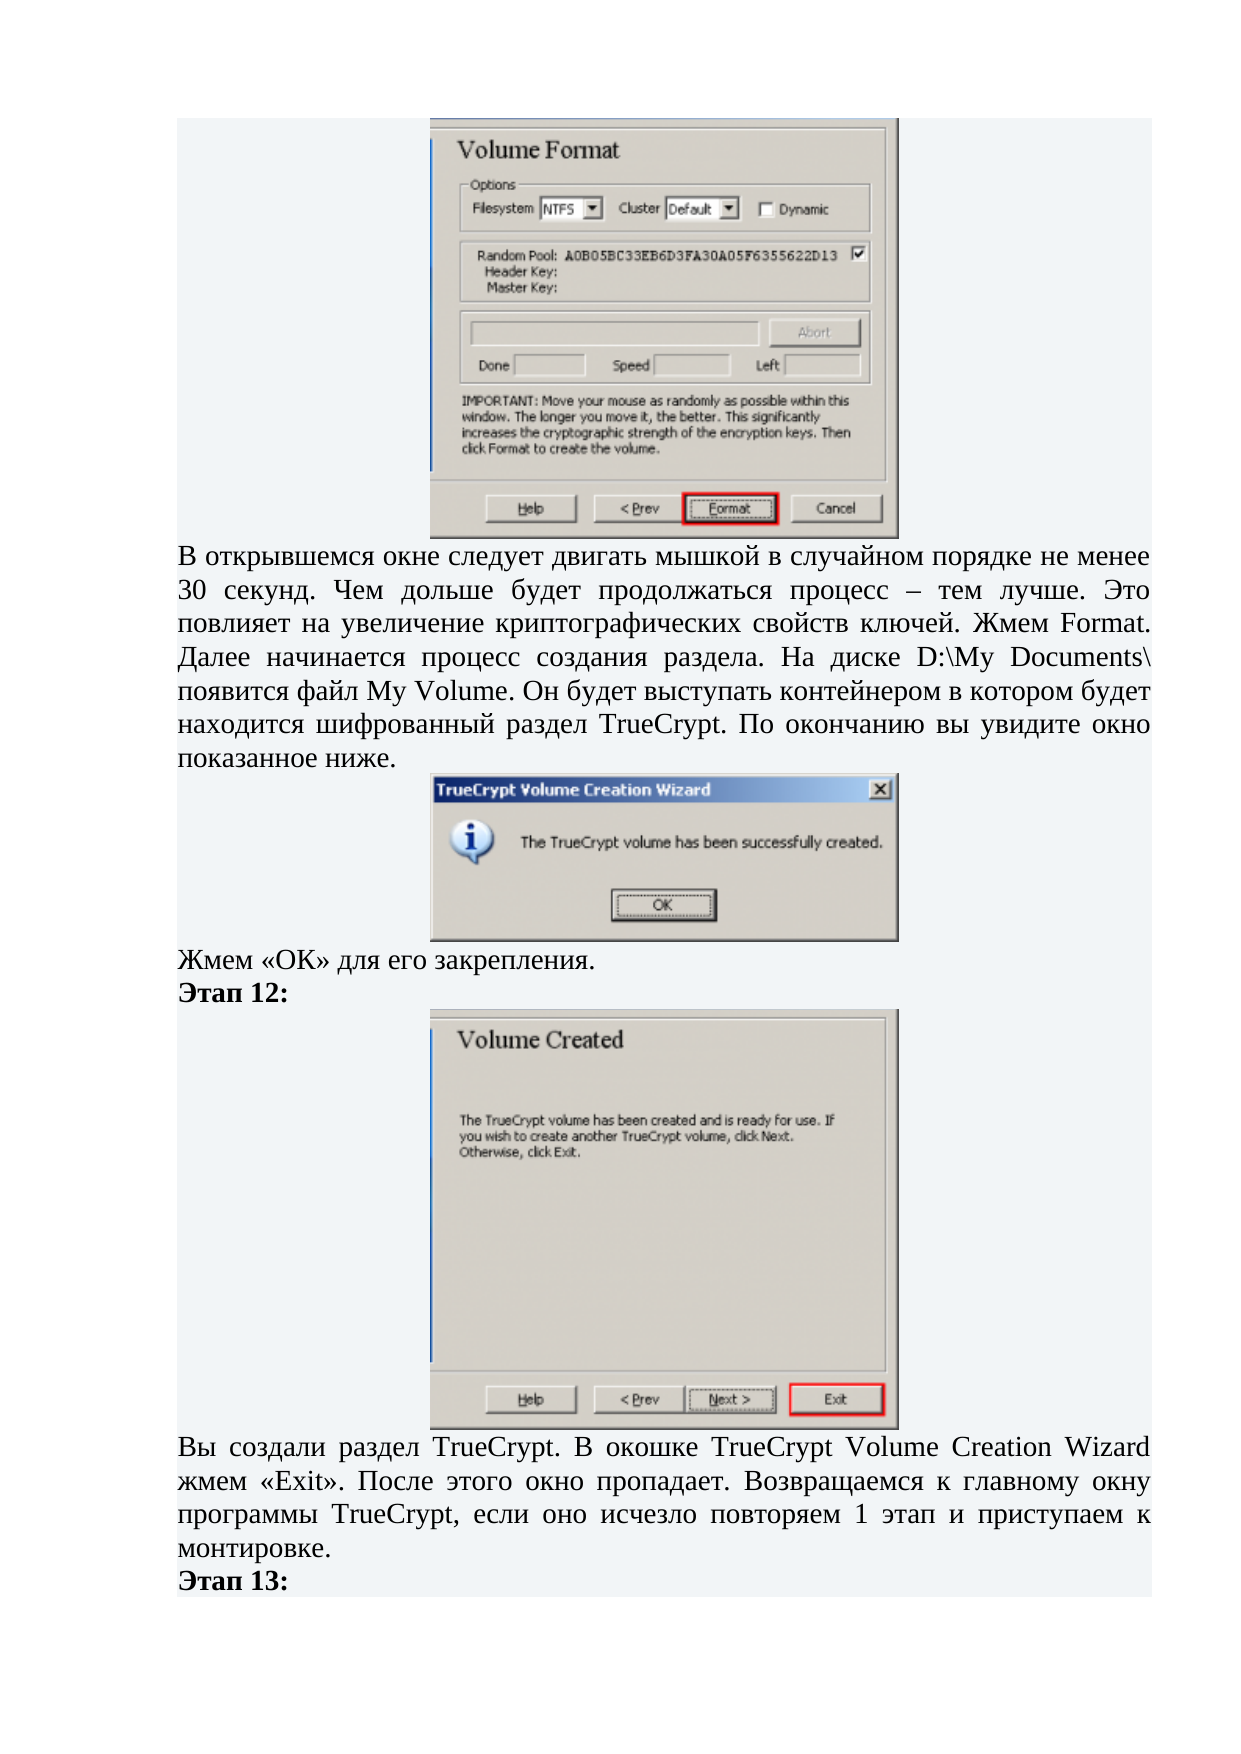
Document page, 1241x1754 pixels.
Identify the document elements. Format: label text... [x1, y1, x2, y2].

picture [430, 1009, 899, 1430]
text Вы создали раздел TrueCrypt. В окошке TrueCrypt Volume Creation Wizard жмем «Exit». После этого окно пропадает. Возвращаемся к главному окну программы TrueCrypt, если оно исчезло повторяем 1 этап и приступаем к монтировке. [177, 1429, 1152, 1563]
picture [430, 773, 899, 942]
text Этап 13: [177, 1563, 1152, 1597]
text В открывшемся окне следует двигать мышкой в случайном порядке не менее 30 секунд. Чем дольше будет продолжаться процесс – тем лучше. Это повлияет на увеличение криптографических свойств ключей. Жмем Format. Далее начинается процесс создания раздела. На диске D:\My Documents\ появится файл My Volume. Он будет выступать контейнером в котором будет находится шифрованный раздел TrueCrypt. По окончанию вы увидите окно показанное ниже. [177, 538, 1152, 773]
text Жмем «ОК» для его закрепления. [177, 942, 1152, 976]
picture [430, 118, 899, 539]
text Этап 12: [177, 976, 1152, 1009]
